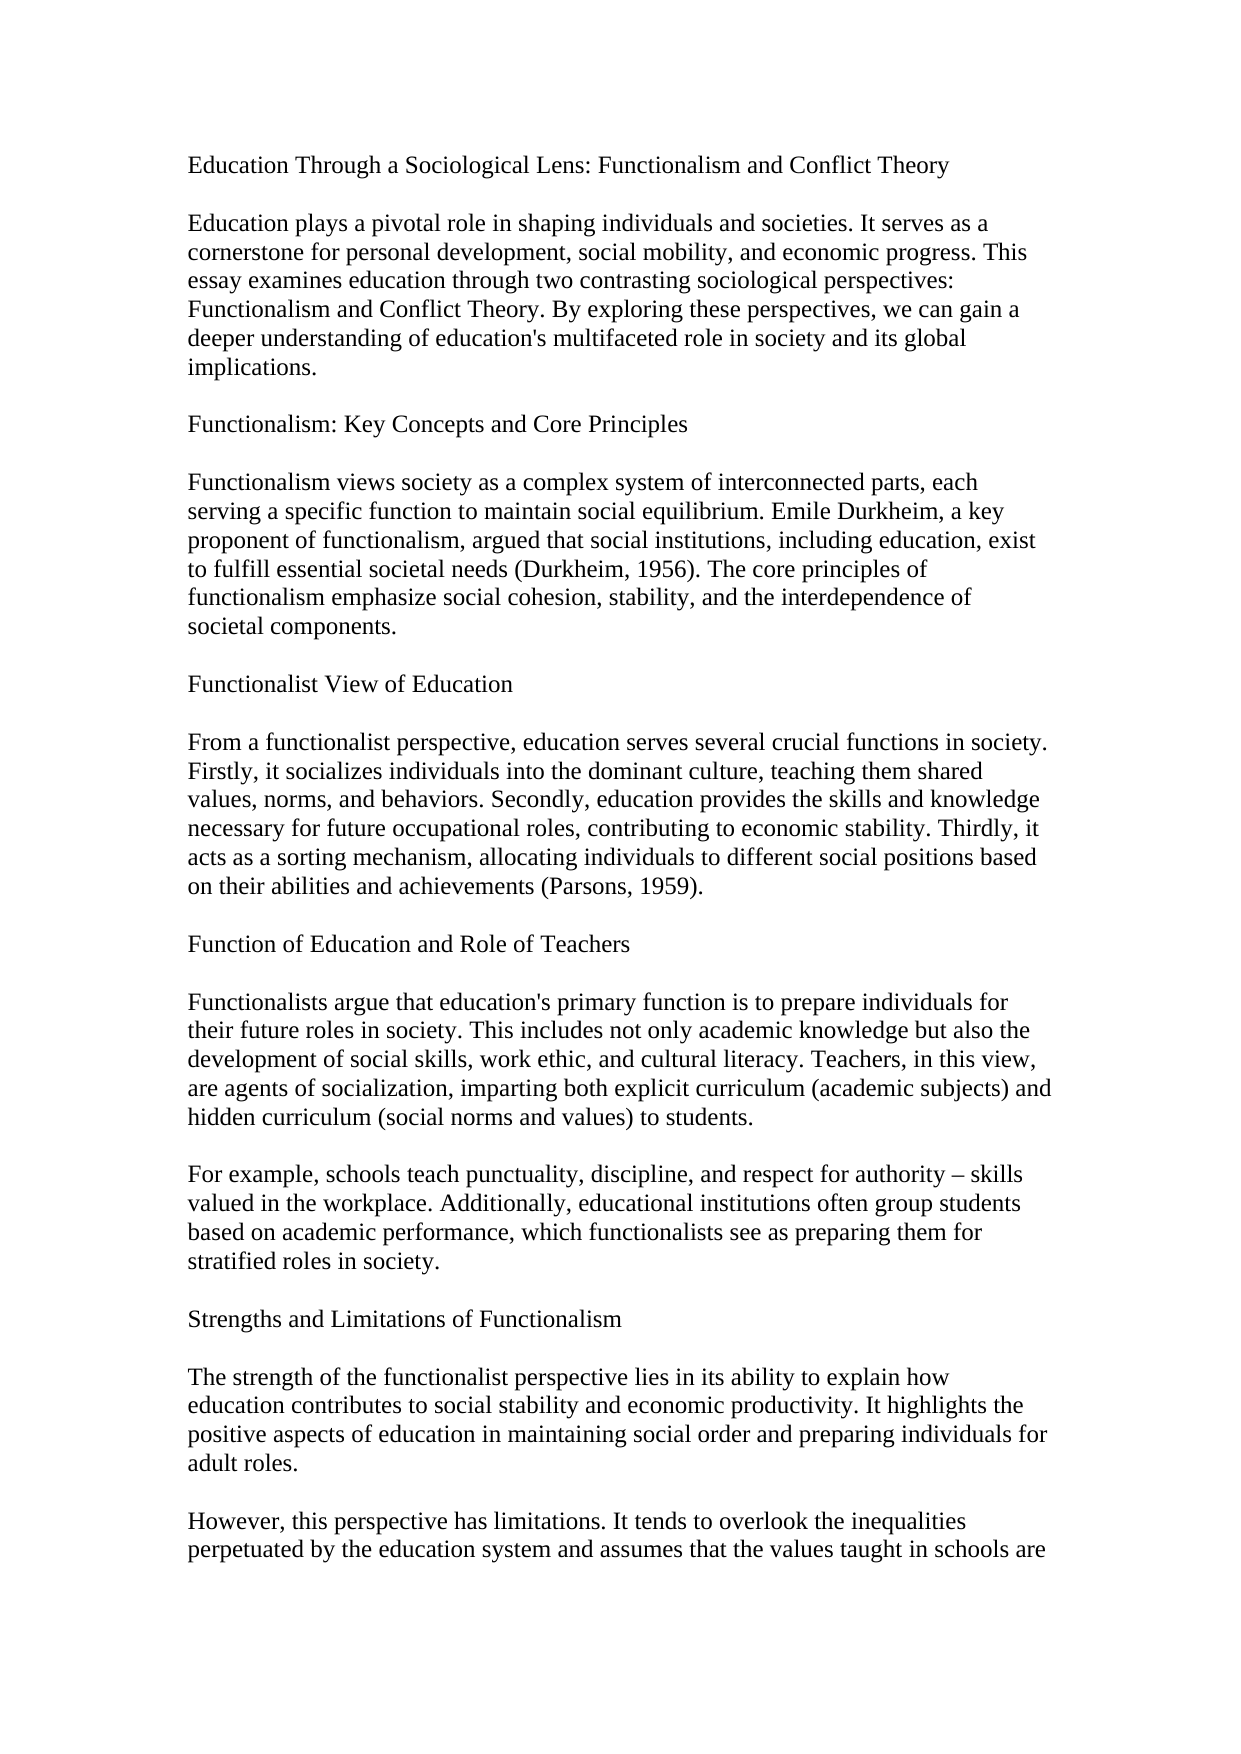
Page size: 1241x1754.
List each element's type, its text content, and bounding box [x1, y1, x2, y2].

text Functionalism: Key Concepts and Core Principles [187, 409, 1053, 438]
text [187, 1506, 1053, 1563]
text The strength of the functionalist perspective lies in its ability to explain how education contributes to social stability and economic productivity. It highlights the positive aspects of education in maintaining social order and preparing individuals for adult roles. [187, 1362, 1053, 1477]
text From a functionalist perspective, education serves several crucial functions in society. Firstly, it socializes individuals into the dominant culture, teaching them shared values, norms, and behaviors. Secondly, education provides the skills and knowledge necessary for future occupational roles, contributing to economic stability. Thirdly, it acts as a sorting mechanism, allocating individuals to different social positions based on their abilities and achievements (Parsons, 1959). [187, 727, 1053, 899]
text Functionalism views society as a complex system of interconnected parts, each serving a specific function to maintain social equilibrium. Emile Durkheim, a key proponent of functionalism, argued that social institutions, including education, exist to fulfill essential societal needs (Durkheim, 1956). The core principles of functionalism emphasize social cohesion, stability, and the interdependence of societal components. [187, 467, 1053, 640]
text Functionalists argue that education's primary function is to prepare individuals for their future roles in society. This includes not only academic knowledge but also the development of social skills, work ethic, and cultural literacy. Teachers, in this view, are agents of socialization, imparting both explicit curriculum (academic subjects) and hidden curriculum (social norms and values) to students. [187, 987, 1053, 1130]
text Strengths and Limitations of Functionalism [187, 1304, 1053, 1332]
text Education plays a pivotal role in shaping individuals and societies. It serves as a cornerstone for personal development, social mobility, and economic progress. This essay examines education through two contrasting sociological perspectives: Functionalism and Conflict Theory. By exploring these perspectives, we can gain a deeper understanding of education's multifaceted role in society and its global implications. [187, 208, 1053, 380]
text For example, schools teach punctuality, discipline, and respect for authority – skills valued in the workplace. Additionally, educational institutions often group students based on academic performance, which functionalists see as preparing them for stratified roles in society. [187, 1159, 1053, 1274]
text Education Through a Sociological Lens: Functionalism and Conflict Theory [187, 150, 1053, 179]
text Functionalist View of Education [187, 669, 1053, 698]
text Function of Education and Role of Teachers [187, 929, 1053, 957]
